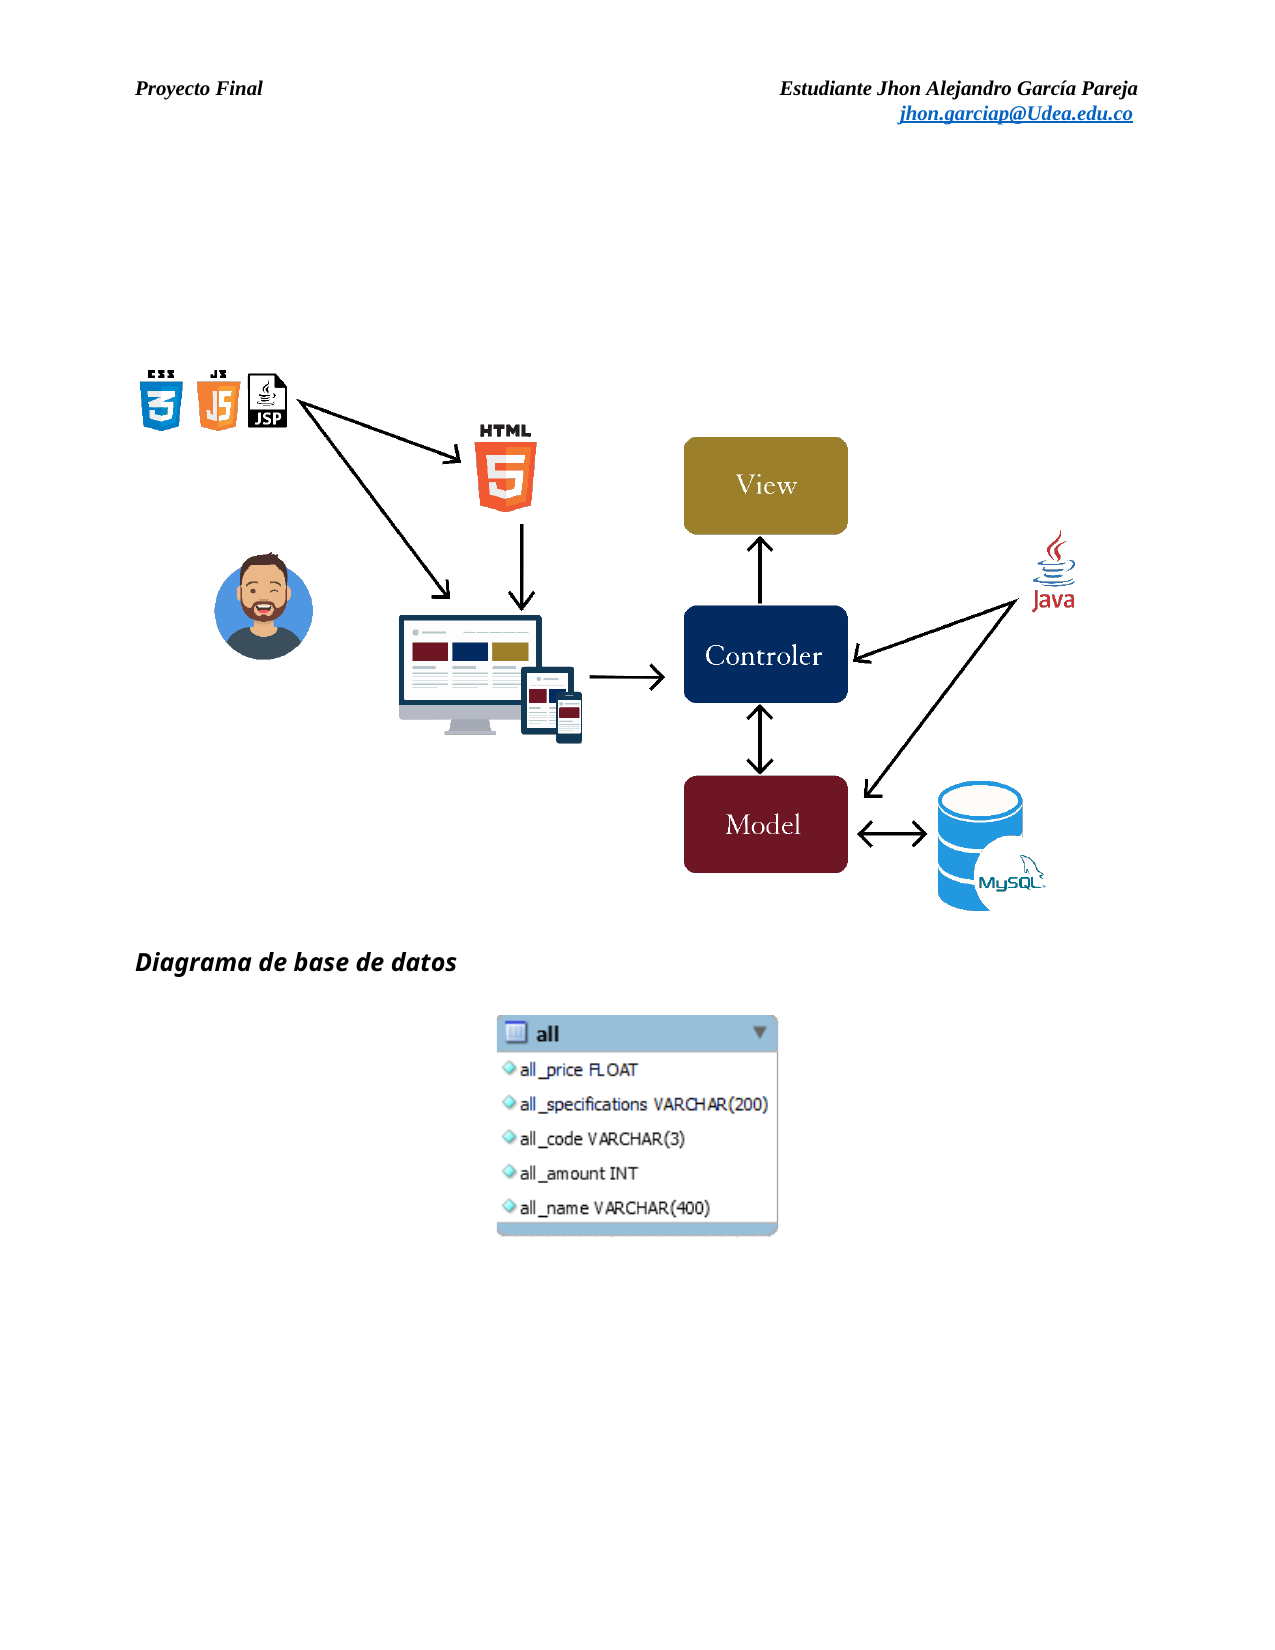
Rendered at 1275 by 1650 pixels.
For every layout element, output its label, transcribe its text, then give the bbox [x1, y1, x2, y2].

picture [137, 268, 1091, 911]
picture [496, 1015, 779, 1238]
text Diagrama de base de datos [135, 944, 1140, 978]
